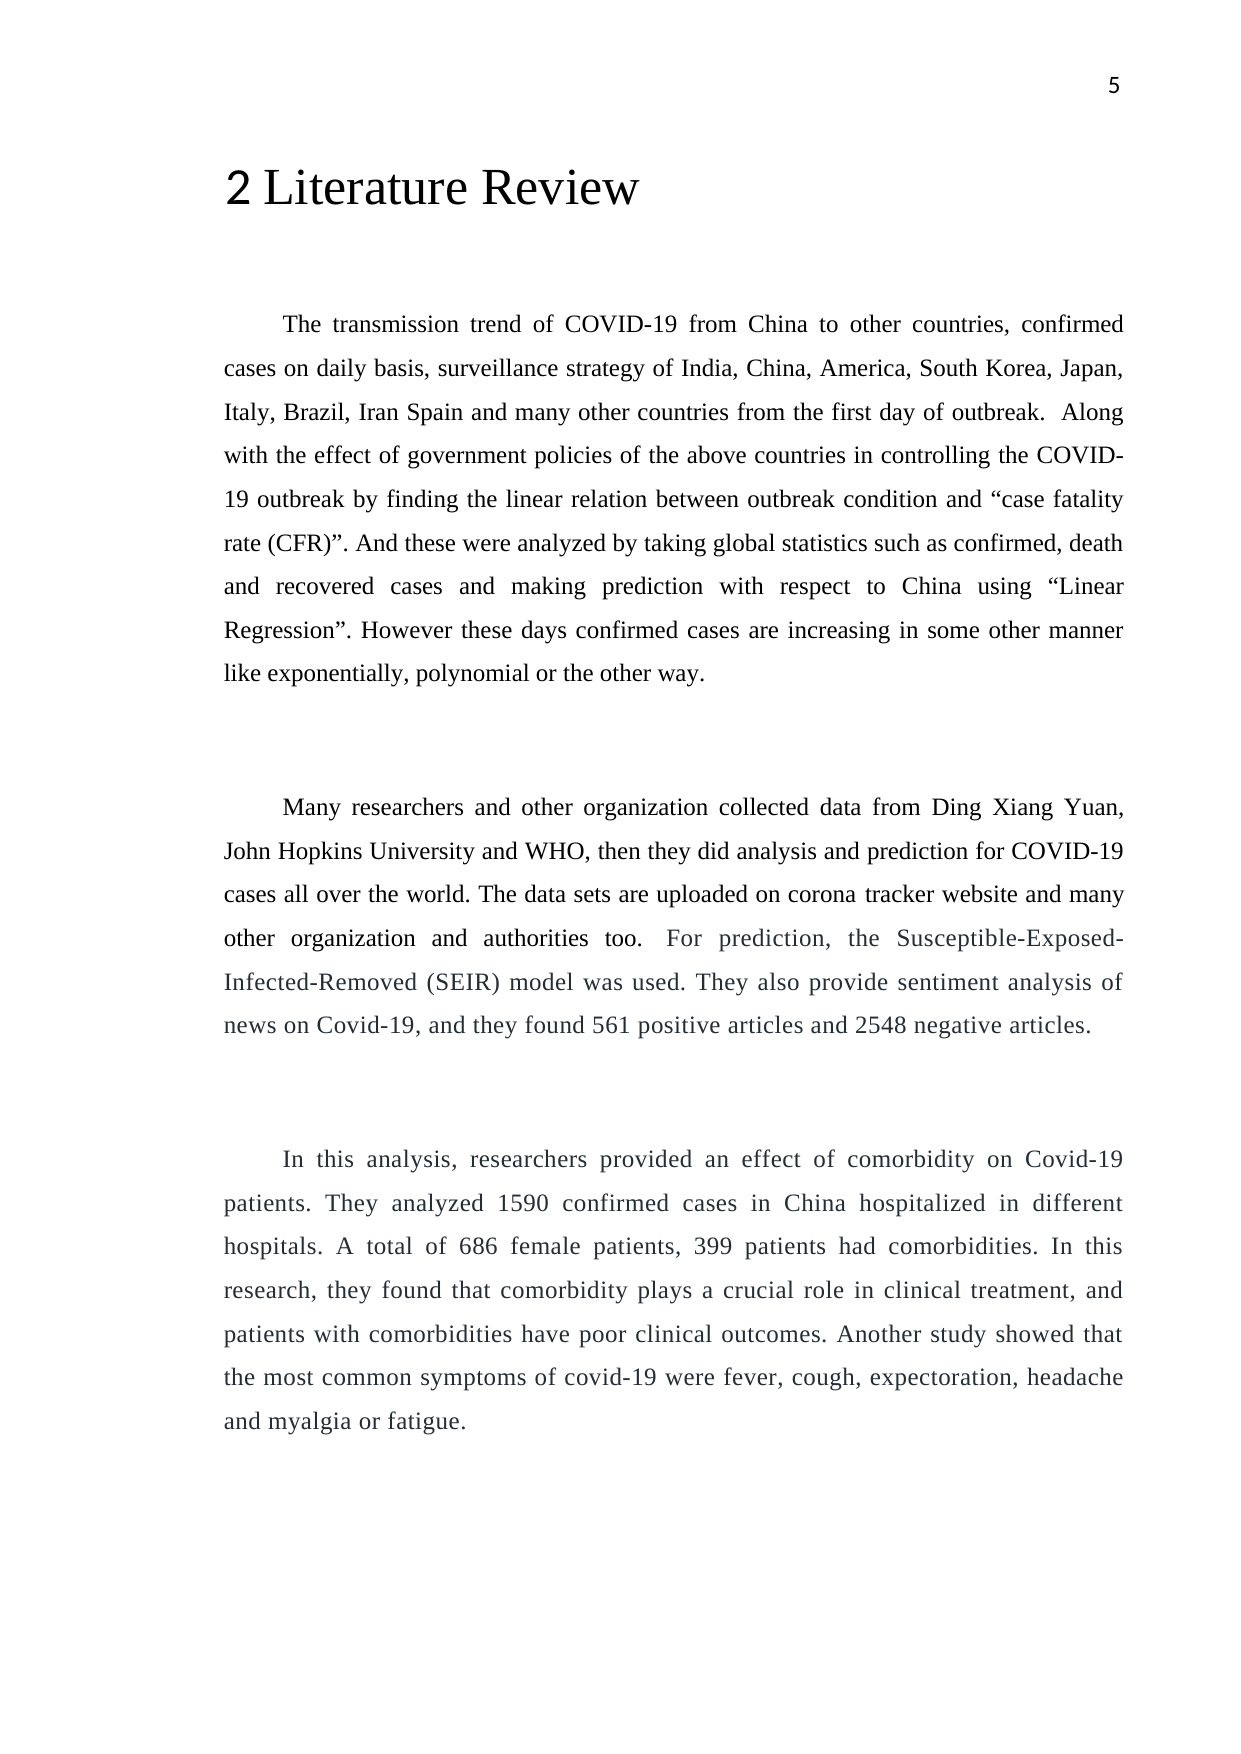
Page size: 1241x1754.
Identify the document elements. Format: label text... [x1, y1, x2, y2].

text In this analysis, researchers provided an effect of comorbidity on Covid-19 patients. They analyzed 1590 confirmed cases in China hospitalized in different hospitals. A total of 686 female patients, 399 patients had comorbidities. In this research, they found that comorbidity plays a crucial role in clinical treatment, and patients with comorbidities have poor clinical outcomes. Another study showed that the most common symptoms of covid-19 were fever, cough, expectoration, headache and myalgia or fatigue. [223, 1144, 1125, 1253]
subtitle 2 Literature Review [225, 154, 1126, 218]
text In this analysis, researchers provided an effect of comorbidity on Covid-19 patients. They analyzed 1590 confirmed cases in China hospitalized in different hospitals. A total of 686 female patients, 399 patients had comorbidities. In this research, they found that comorbidity plays a crucial role in clinical treatment, and patients with comorbidities have poor clinical outcomes. Another study showed that the most common symptoms of covid-19 were fever, cough, expectoration, headache and myalgia or fatigue. [223, 1375, 1125, 1435]
text The transmission trend of COVID-19 from China to other countries, confirmed cases on daily basis, surveillance strategy of India, China, America, South Korea, Japan, Italy, Brazil, Iran Spain and many other countries from the first day of outbreak. Along with the effect of government policies of the above countries in controlling the COVID-19 outbreak by finding the linear relation between outbreak condition and “case fatality rate (CFR)”. And these were analyzed by taking global statistics such as confirmed, death and recovered cases and making prediction with respect to China using “Linear Regression”. However these days confirmed cases are increasing in some other manner like exponentially, polynomial or the other way. [223, 309, 1125, 687]
text In this analysis, researchers provided an effect of comorbidity on Covid-19 patients. They analyzed 1590 confirmed cases in China hospitalized in different hospitals. A total of 686 female patients, 399 patients had comorbidities. In this research, they found that comorbidity plays a crucial role in clinical treatment, and patients with comorbidities have poor clinical outcomes. Another study showed that the most common symptoms of covid-19 were fever, cough, expectoration, headache and myalgia or fatigue. [223, 1254, 1125, 1297]
text Many researchers and other organization collected data from Ding Xiang Yuan, John Hopkins University and WHO, then they did analysis and prediction for COVID-19 cases all over the world. The data sets are uploaded on corona tracker website and many other organization and authorities too. For prediction, the Susceptible-Exposed-Infected-Removed (SEIR) model was used. They also provide sentiment analysis of news on Covid-19, and they found 561 positive articles and 2548 negative articles. [223, 792, 1125, 1039]
text In this analysis, researchers provided an effect of comorbidity on Covid-19 patients. They analyzed 1590 confirmed cases in China hospitalized in different hospitals. A total of 686 female patients, 399 patients had comorbidities. In this research, they found that comorbidity plays a crucial role in clinical treatment, and patients with comorbidities have poor clinical outcomes. Another study showed that the most common symptoms of covid-19 were fever, cough, expectoration, headache and myalgia or fatigue. [223, 1298, 1125, 1374]
